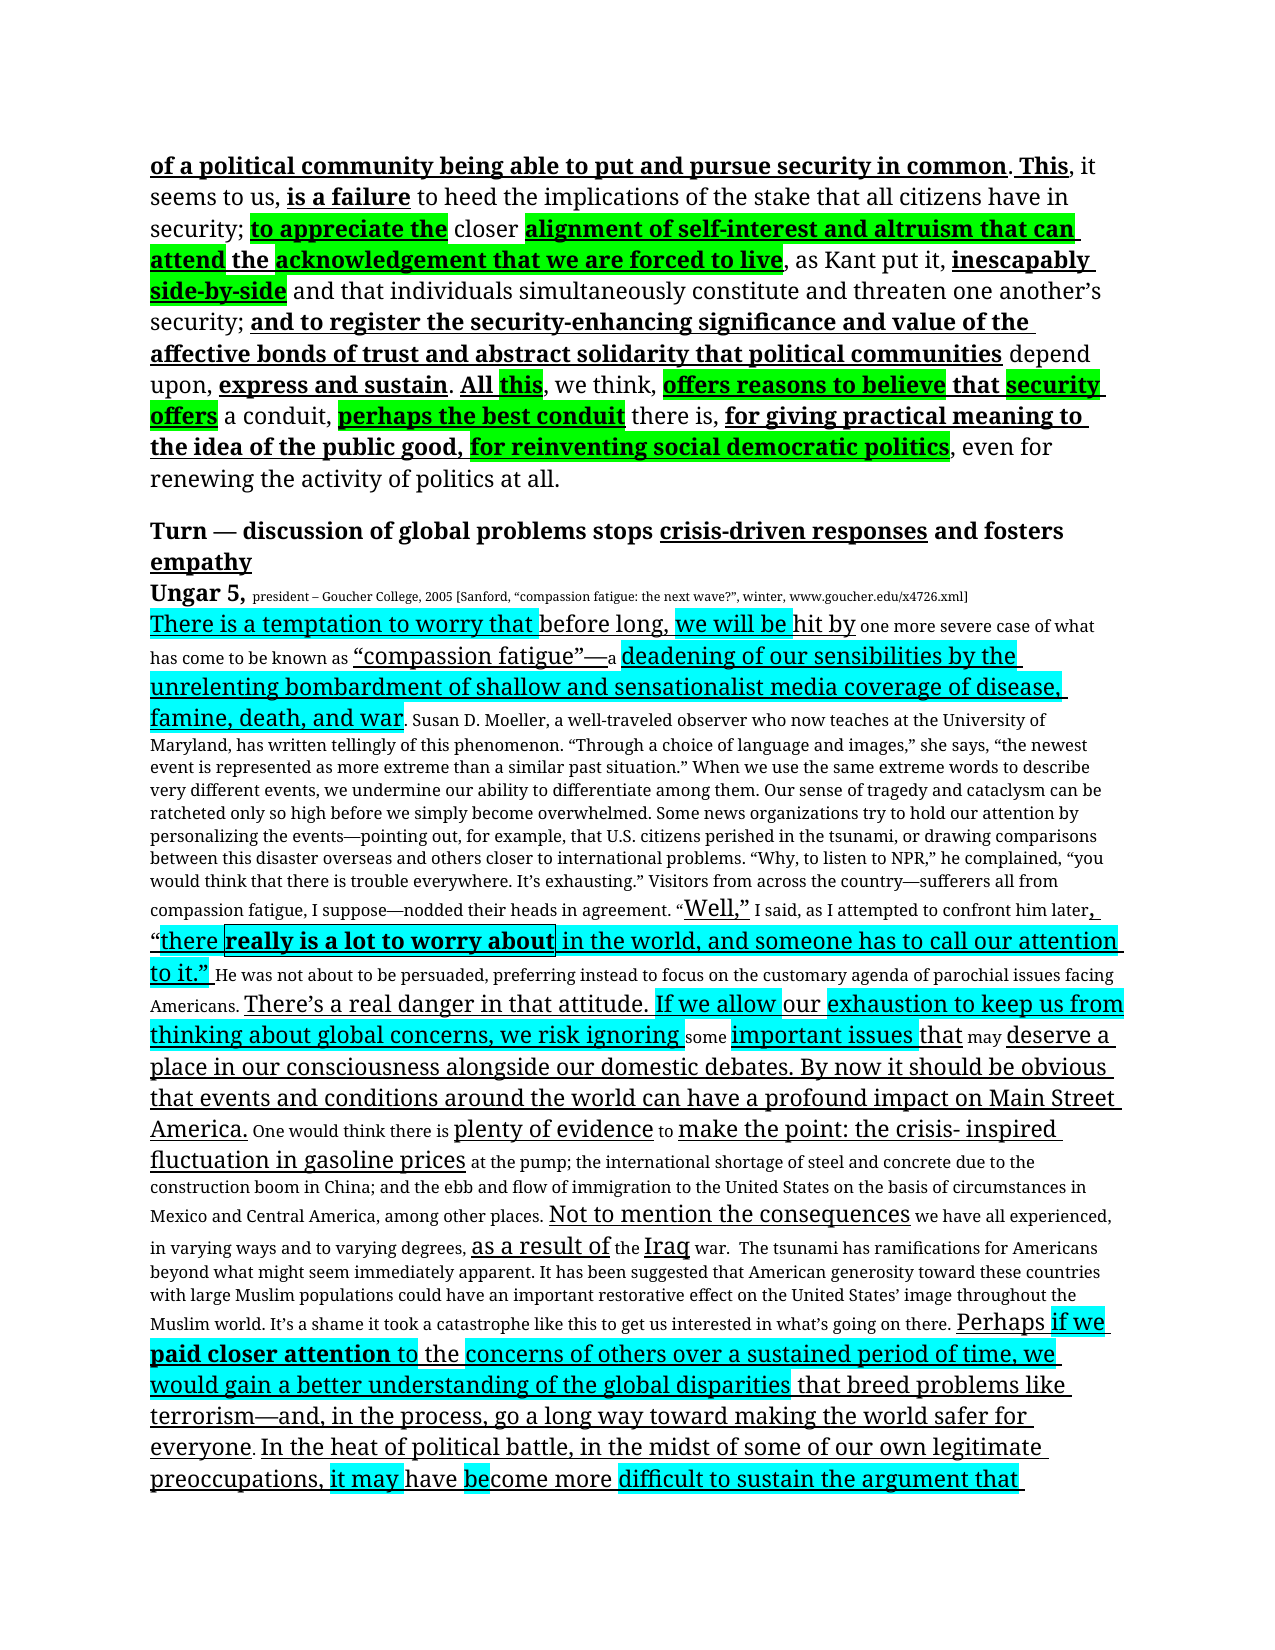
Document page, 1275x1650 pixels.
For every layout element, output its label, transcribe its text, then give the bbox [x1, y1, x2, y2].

text Turn — discussion of global problems stops crisis-driven responses and fosters empathy [150, 514, 1125, 577]
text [150, 150, 1125, 494]
text Ungar 5, president – Goucher College, 2005 [Sanford, “compassion fatigue: the next wave?”, winter, www.goucher.edu/x4726.xml] [150, 577, 1125, 608]
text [150, 608, 1125, 1494]
